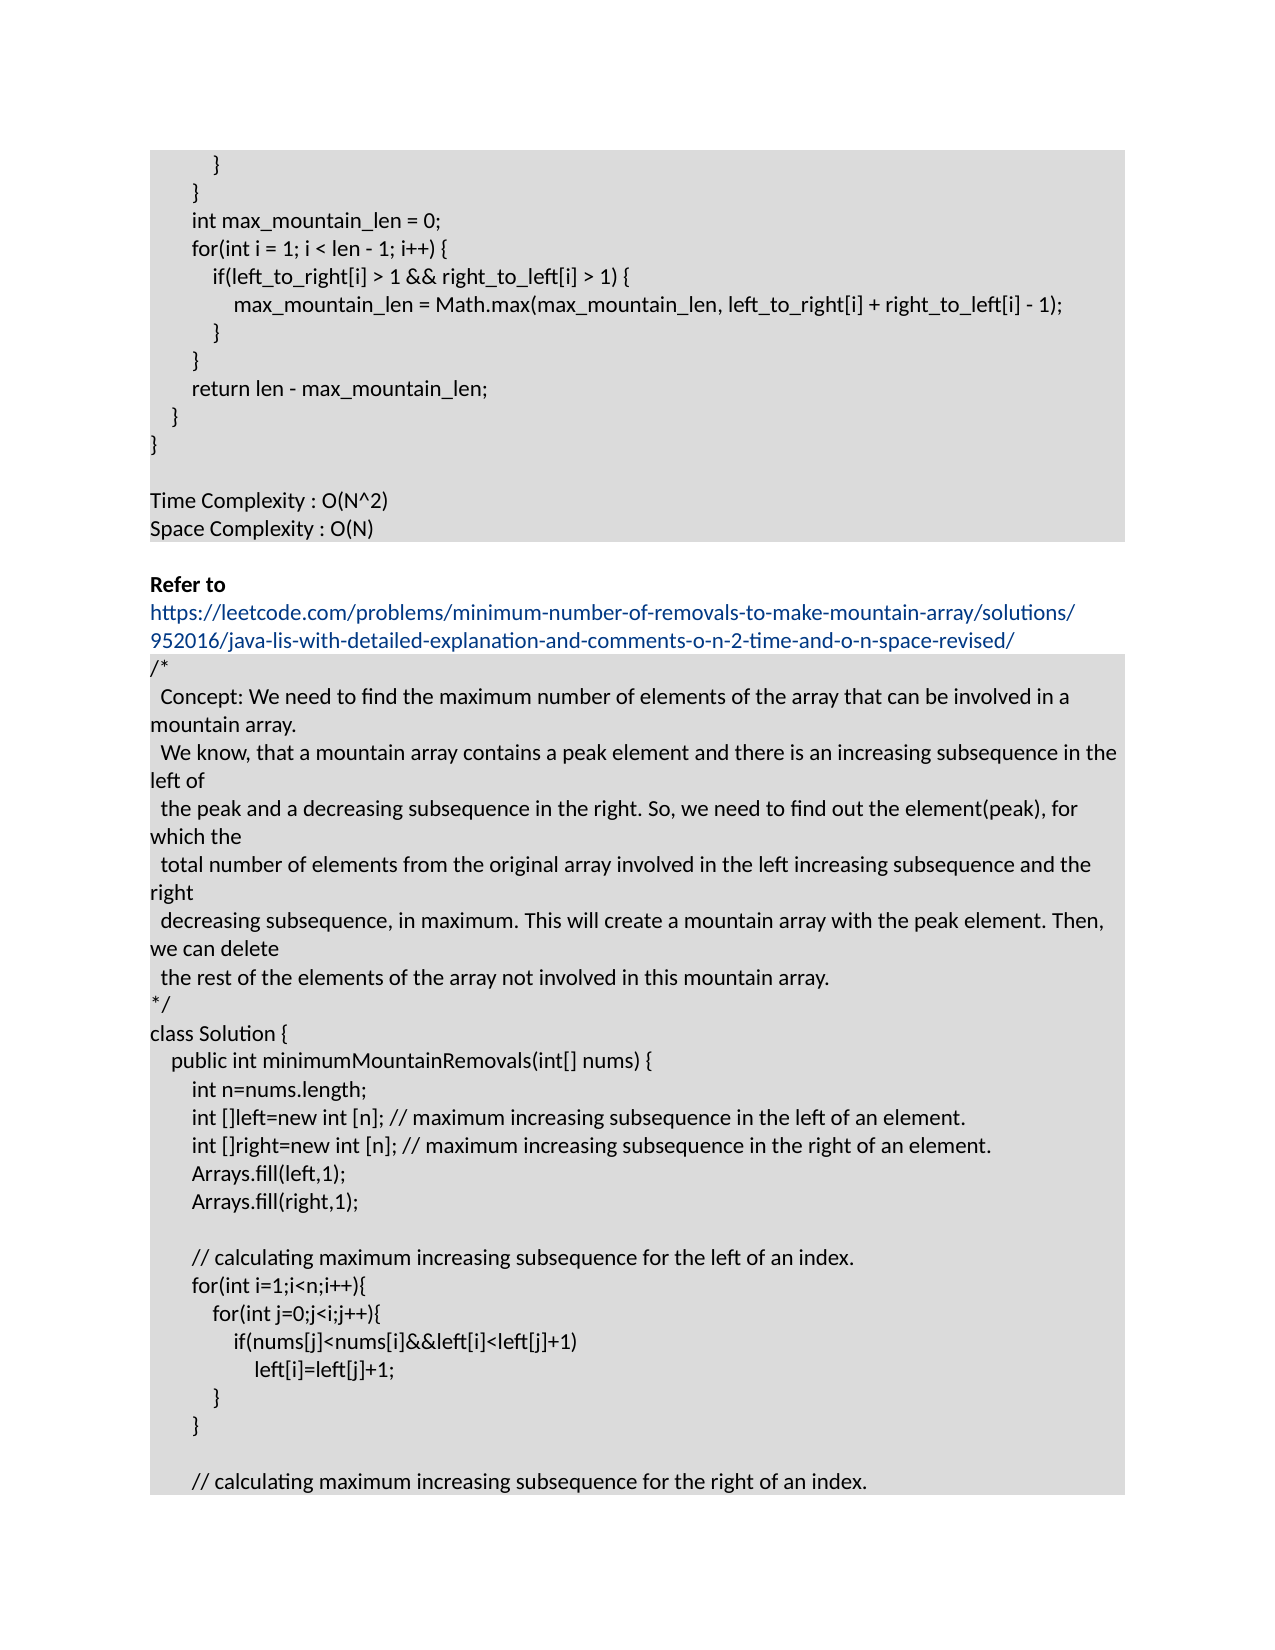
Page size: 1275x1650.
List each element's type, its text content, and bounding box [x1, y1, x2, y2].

text Time Complexity : O(N^2) [150, 486, 1125, 514]
text decreasing subsequence, in maximum. This will create a mountain array with the peak element. Then, we can delete [150, 907, 1125, 963]
text class Solution { [150, 1019, 1125, 1047]
text public int minimumMountainRemovals(int[] nums) { [150, 1047, 1125, 1075]
text the rest of the elements of the array not involved in this mountain array. [150, 963, 1125, 991]
text int n=nums.length; [150, 1075, 1125, 1103]
text We know, that a mountain array contains a peak element and there is an increasing subsequence in the left of [150, 738, 1125, 794]
text /* [150, 654, 1125, 682]
text } [150, 346, 1125, 374]
text Arrays.fill(left,1); [150, 1159, 1125, 1187]
text return len - max_mountain_len; [150, 374, 1125, 402]
text int []right=new int [n]; // maximum increasing subsequence in the right of an element. [150, 1131, 1125, 1159]
text } [150, 178, 1125, 206]
text for(int j=0;j<i;j++){ [150, 1299, 1125, 1327]
text int []left=new int [n]; // maximum increasing subsequence in the left of an element. [150, 1103, 1125, 1131]
text } [150, 402, 1125, 430]
text if(nums[j]<nums[i]&&left[i]<left[j]+1) [150, 1327, 1125, 1355]
text } [150, 430, 1125, 458]
text } [150, 318, 1125, 346]
text max_mountain_len = Math.max(max_mountain_len, left_to_right[i] + right_to_left[i] - 1); [150, 290, 1125, 318]
text */ [150, 991, 1125, 1019]
text } [150, 1411, 1125, 1439]
text } [150, 1383, 1125, 1411]
text } [150, 150, 1125, 178]
text Space Complexity : O(N) [150, 514, 1125, 542]
text int max_mountain_len = 0; [150, 206, 1125, 234]
text total number of elements from the original array involved in the left increasing subsequence and the right [150, 851, 1125, 907]
text Concept: We need to find the maximum number of elements of the array that can be involved in a mountain array. [150, 682, 1125, 738]
text // calculating maximum increasing subsequence for the right of an index. [150, 1467, 1125, 1495]
text https://leetcode.com/problems/minimum-number-of-removals-to-make-mountain-array/solutions/952016/java-lis-with-detailed-explanation-and-comments-o-n-2-time-and-o-n-space-revised/ [150, 598, 1125, 654]
text // calculating maximum increasing subsequence for the left of an index. [150, 1243, 1125, 1271]
text the peak and a decreasing subsequence in the right. So, we need to find out the element(peak), for which the [150, 794, 1125, 851]
text if(left_to_right[i] > 1 && right_to_left[i] > 1) { [150, 262, 1125, 290]
text for(int i = 1; i < len - 1; i++) { [150, 234, 1125, 262]
text Refer to [150, 570, 1125, 598]
text left[i]=left[j]+1; [150, 1355, 1125, 1383]
text Arrays.fill(right,1); [150, 1187, 1125, 1215]
text for(int i=1;i<n;i++){ [150, 1271, 1125, 1299]
